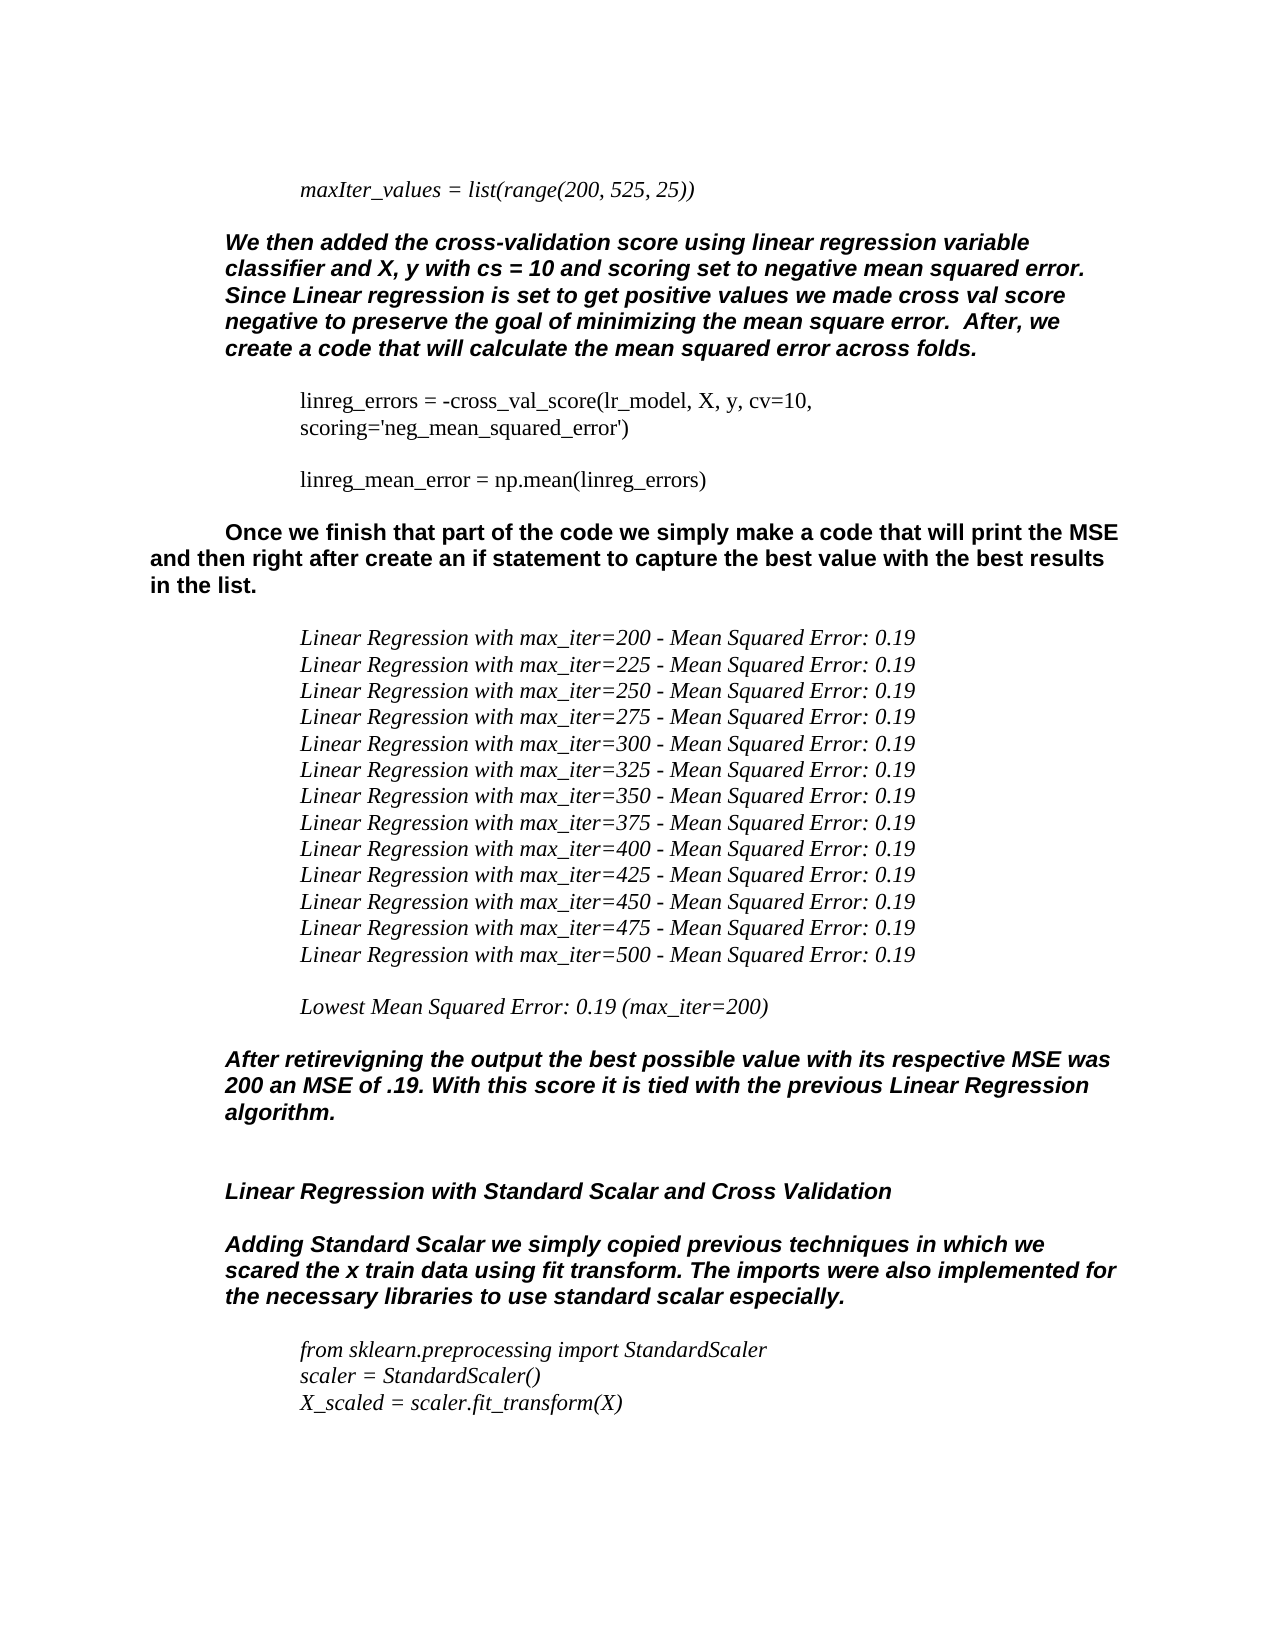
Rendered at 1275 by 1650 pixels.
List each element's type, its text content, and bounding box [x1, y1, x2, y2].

text Linear Regression with max_iter=200 - Mean Squared Error: 0.19 [300, 624, 1125, 651]
text from sklearn.preprocessing import StandardScaler [225, 1336, 1125, 1362]
text We then added the cross-validation score using linear regression variable [225, 229, 1125, 255]
text Lowest Mean Squared Error: 0.19 (max_iter=200) [300, 993, 1125, 1020]
text Linear Regression with max_iter=400 - Mean Squared Error: 0.19 [300, 835, 1125, 862]
text Linear Regression with max_iter=475 - Mean Squared Error: 0.19 [300, 914, 1125, 941]
text scaler = StandardScaler() [225, 1362, 1125, 1389]
text Linear Regression with max_iter=275 - Mean Squared Error: 0.19 [300, 703, 1125, 730]
text linreg_mean_error = np.mean(linreg_errors) [300, 466, 1125, 493]
text X_scaled = scaler.fit_transform(X) [225, 1389, 1125, 1415]
text Adding Standard Scalar we simply copied previous techniques in which we scared the x train data using fit transform. The imports were also implemented for the necessary libraries to use standard scalar especially. [225, 1231, 1125, 1309]
text Linear Regression with max_iter=450 - Mean Squared Error: 0.19 [300, 888, 1125, 914]
text Linear Regression with max_iter=500 - Mean Squared Error: 0.19 [300, 941, 1125, 967]
text maxIter_values = list(range(200, 525, 25)) [300, 176, 1125, 203]
text Linear Regression with Standard Scalar and Cross Validation [225, 1178, 1125, 1204]
text linreg_errors = -cross_val_score(lr_model, X, y, cv=10, scoring='neg_mean_squared_error') [300, 387, 1125, 440]
text classifier and X, y with cs = 10 and scoring set to negative mean squared error. Since Linear regression is set to get positive values we made cross val score negative to preserve the goal of minimizing the mean square error. After, we create a code that will calculate the mean squared error across folds. [225, 255, 1125, 361]
text Linear Regression with max_iter=300 - Mean Squared Error: 0.19 [300, 730, 1125, 756]
text Linear Regression with max_iter=375 - Mean Squared Error: 0.19 [300, 809, 1125, 835]
text Linear Regression with max_iter=225 - Mean Squared Error: 0.19 [300, 651, 1125, 677]
text Linear Regression with max_iter=325 - Mean Squared Error: 0.19 [300, 756, 1125, 782]
text Linear Regression with max_iter=425 - Mean Squared Error: 0.19 [300, 862, 1125, 888]
text Linear Regression with max_iter=350 - Mean Squared Error: 0.19 [300, 782, 1125, 809]
text After retirevigning the output the best possible value with its respective MSE was 200 an MSE of .19. With this score it is tied with the previous Linear Regression algorithm. [225, 1046, 1125, 1125]
text Linear Regression with max_iter=250 - Mean Squared Error: 0.19 [300, 677, 1125, 703]
text Once we finish that part of the code we simply make a code that will print the MSE and then right after create an if statement to capture the best value with the best results in the list. [150, 519, 1125, 598]
